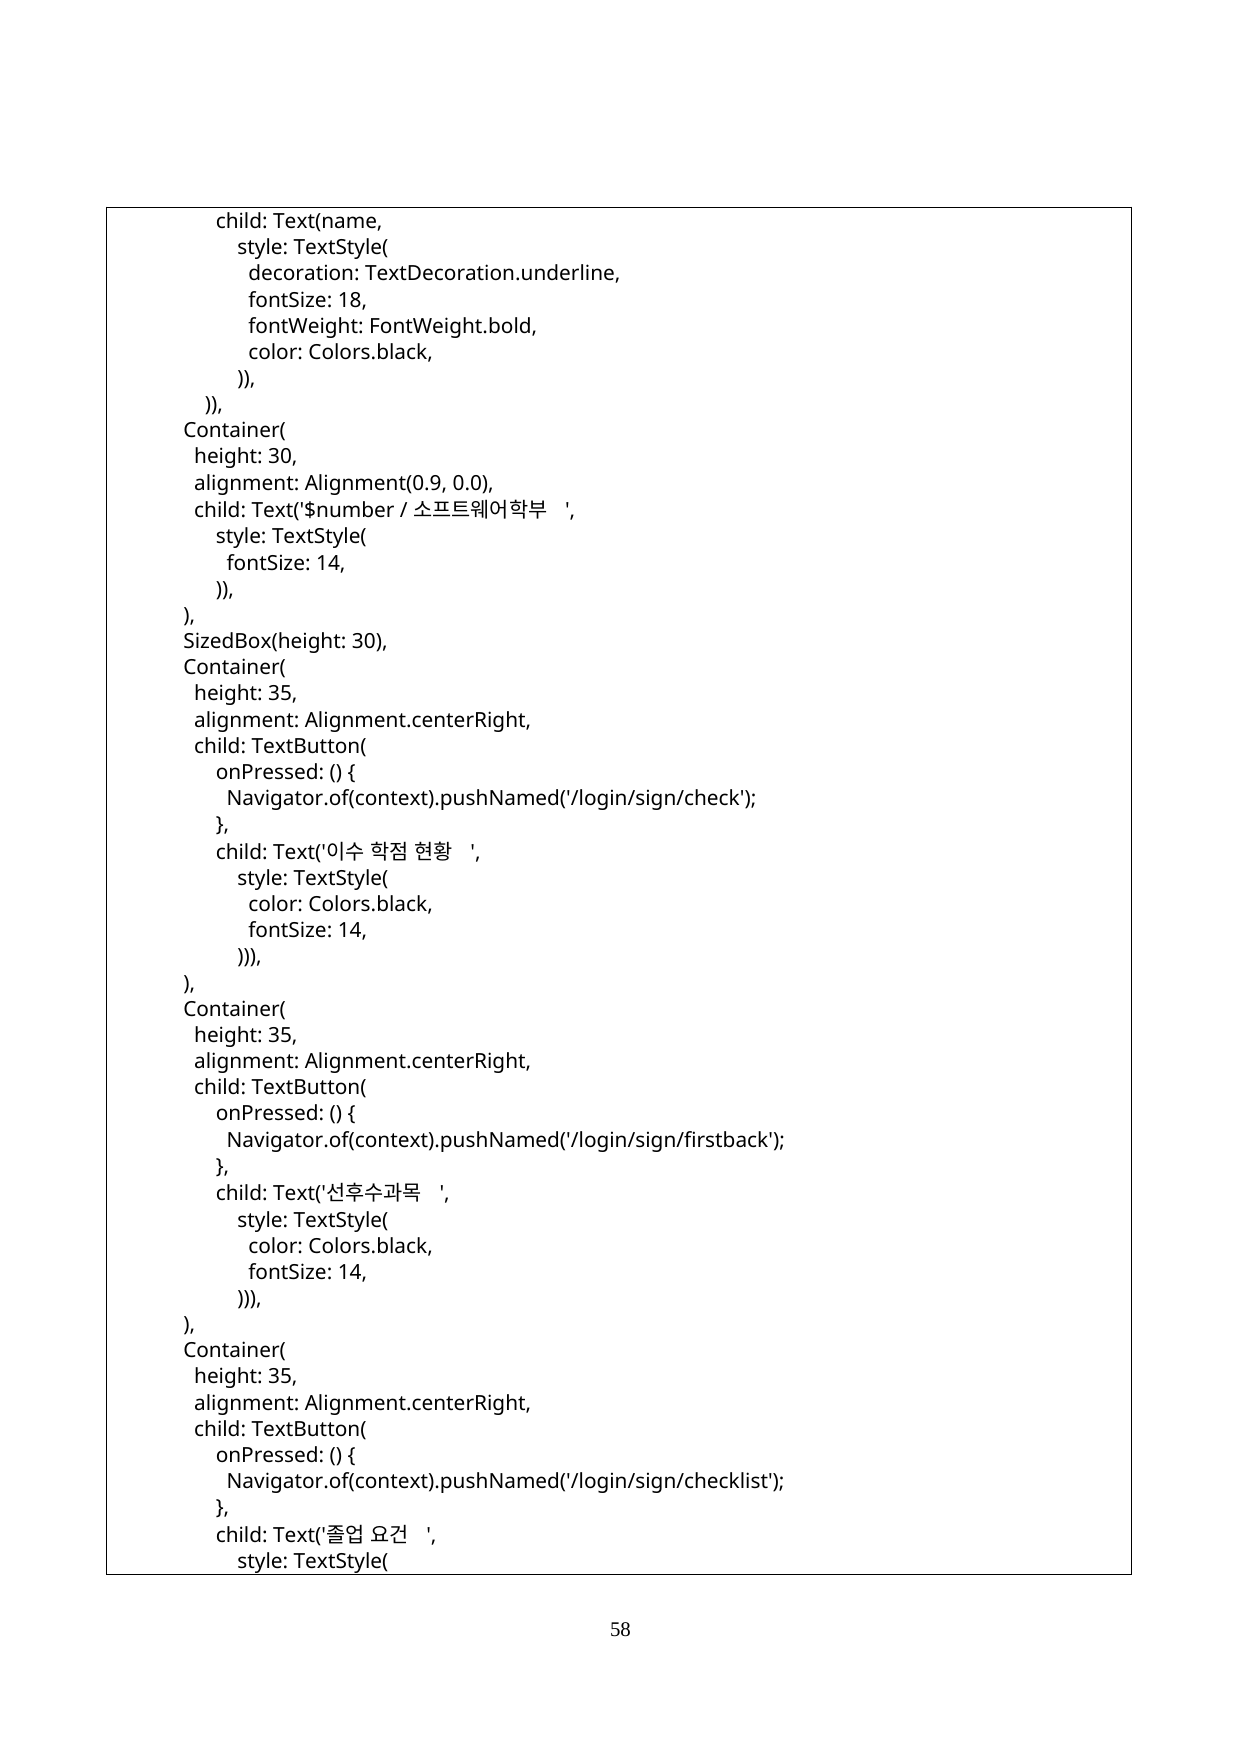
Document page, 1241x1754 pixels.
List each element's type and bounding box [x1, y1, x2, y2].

table_cell [107, 208, 1131, 1574]
